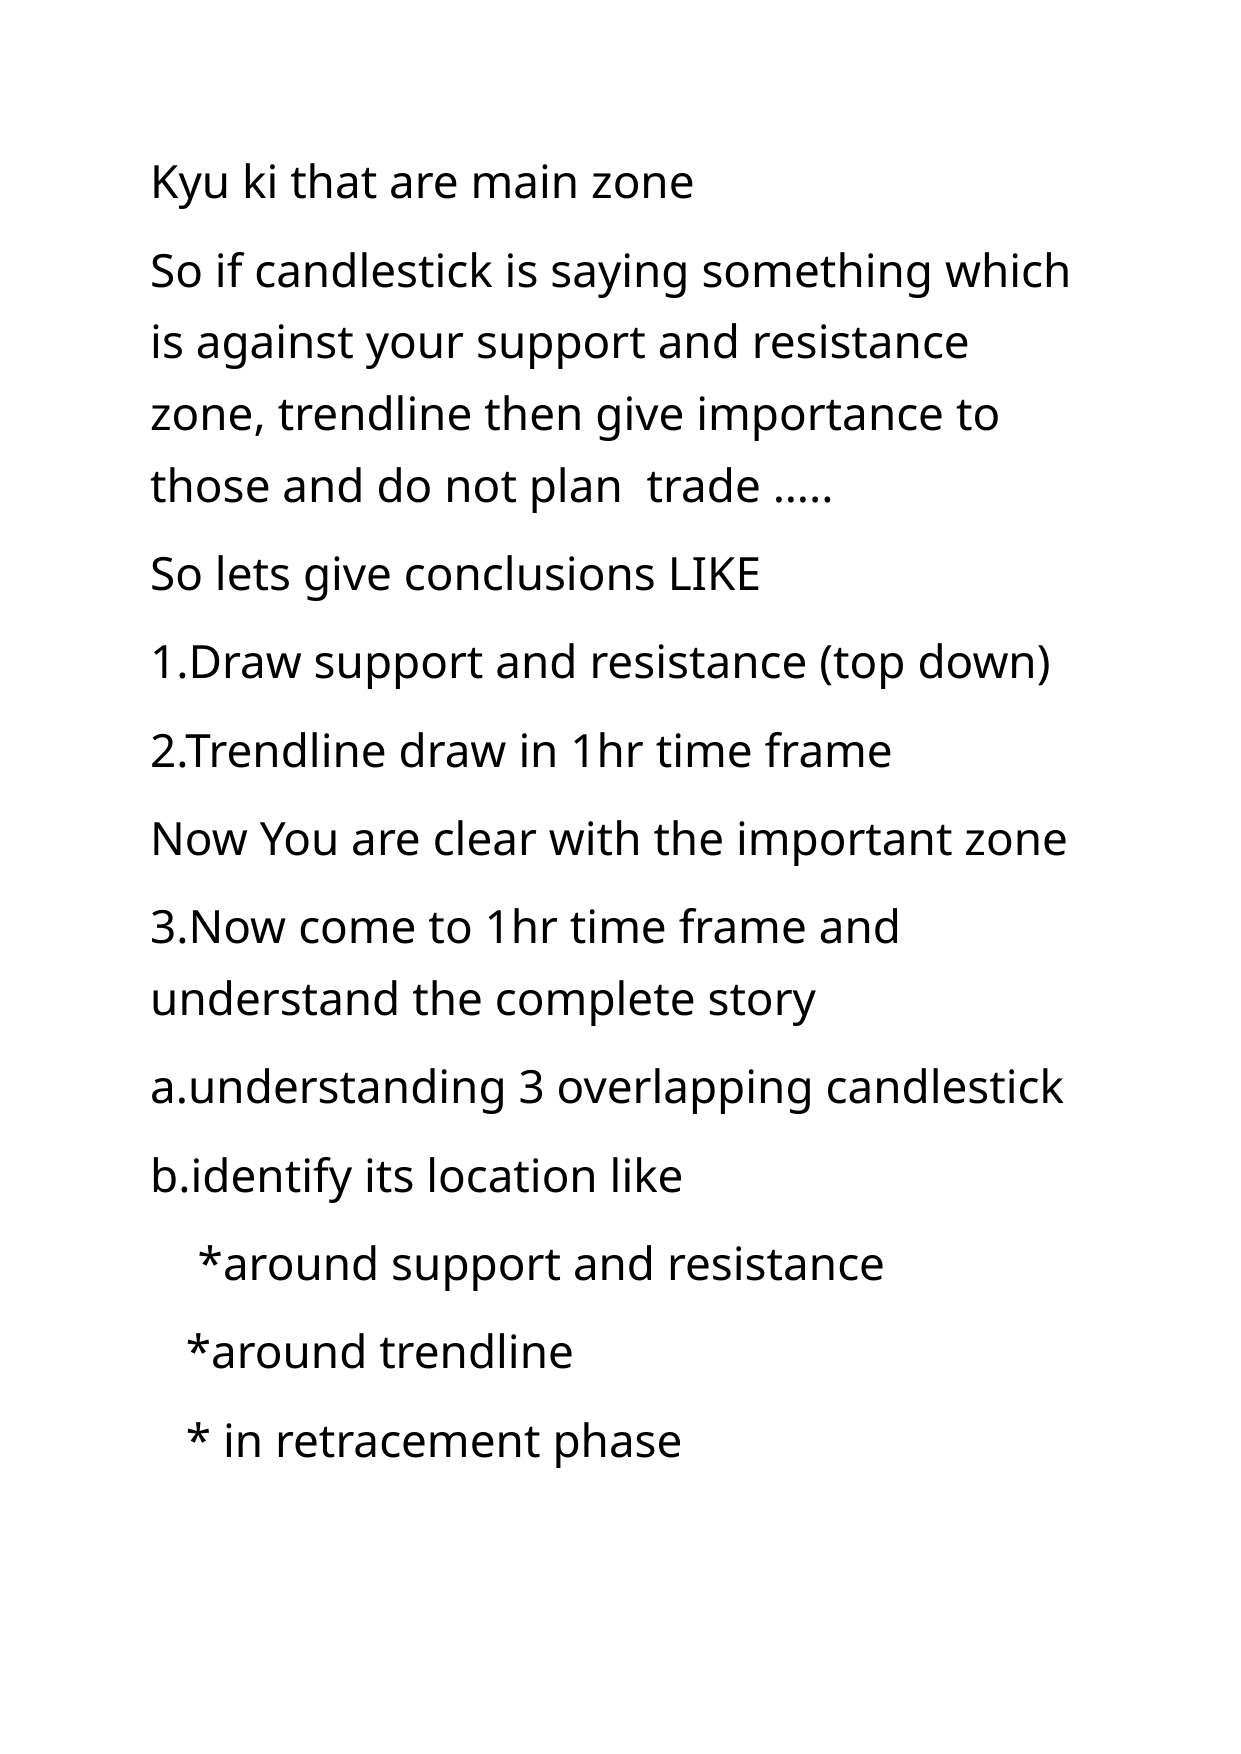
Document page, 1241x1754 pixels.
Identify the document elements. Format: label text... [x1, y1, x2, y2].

text * in retracement phase [150, 1408, 1090, 1471]
text So lets give conclusions LIKE [150, 542, 1090, 604]
text a.understanding 3 overlapping candlestick [150, 1055, 1090, 1117]
text 1.Draw support and resistance (top down) [150, 630, 1090, 692]
text Now You are clear with the important zone [150, 807, 1090, 869]
text *around trendline [150, 1320, 1090, 1382]
text 3.Now come to 1hr time frame and understand the complete story [150, 895, 1090, 1029]
text b.identify its location like [150, 1143, 1090, 1206]
text Kyu ki that are main zone [150, 150, 1090, 212]
text 2.Trendline draw in 1hr time frame [150, 718, 1090, 781]
text *around support and resistance [150, 1232, 1090, 1294]
text So if candlestick is saying something which is against your support and resistance zone, trendline then give importance to those and do not plan trade ….. [150, 238, 1090, 516]
